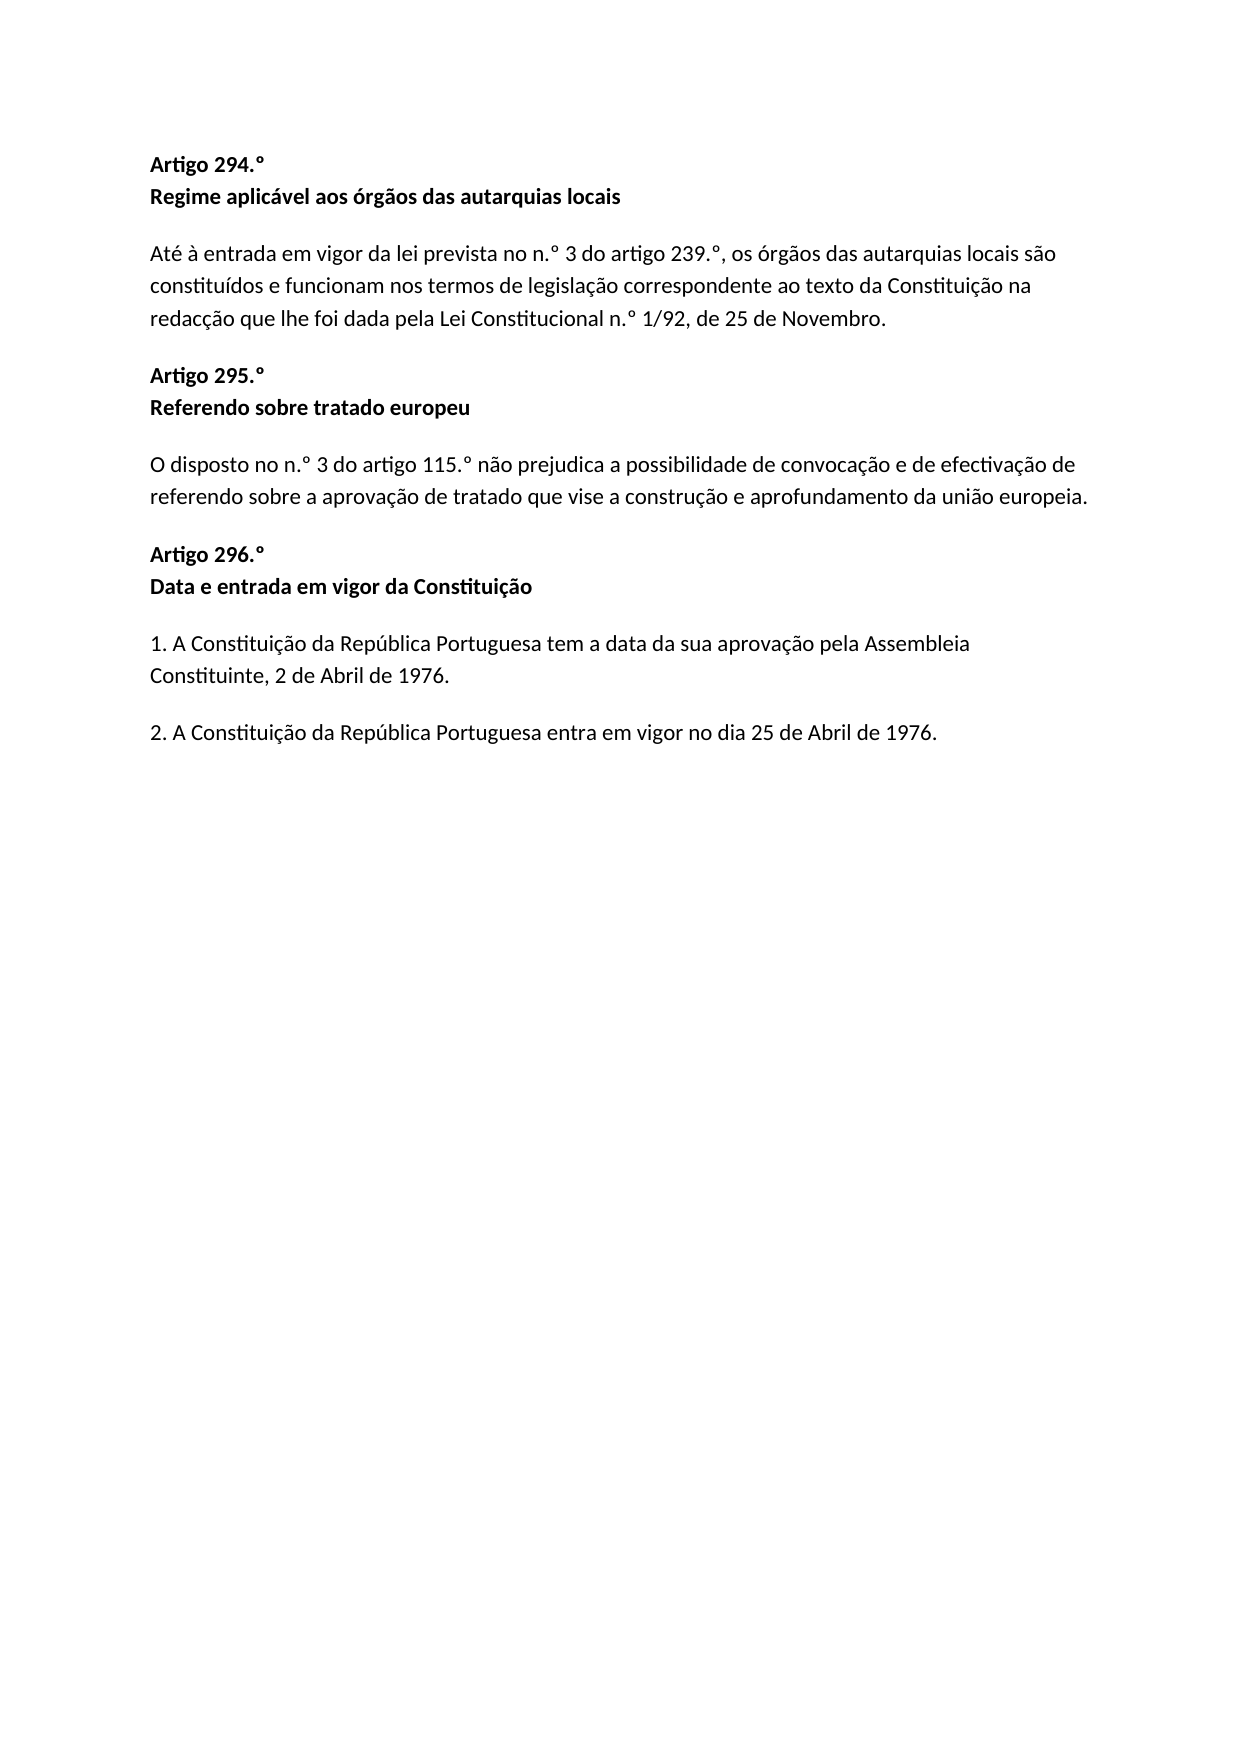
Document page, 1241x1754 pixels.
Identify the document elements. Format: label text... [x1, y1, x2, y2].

title Regime aplicável aos órgãos das autarquias locais [150, 182, 1090, 210]
text 1. A Constituição da República Portuguesa tem a data da sua aprovação pela Assembleia Constituinte, 2 de Abril de 1976. [150, 629, 1090, 689]
subtitle Artigo 295.º [150, 361, 1090, 389]
subtitle Artigo 296.º [150, 540, 1090, 568]
text 2. A Constituição da República Portuguesa entra em vigor no dia 25 de Abril de 1976. [150, 718, 1090, 746]
text O disposto no n.º 3 do artigo 115.º não prejudica a possibilidade de convocação e de efectivação de referendo sobre a aprovação de tratado que vise a construção e aprofundamento da união europeia. [150, 450, 1090, 511]
text Até à entrada em vigor da lei prevista no n.º 3 do artigo 239.º, os órgãos das autarquias locais são constituídos e funcionam nos termos de legislação correspondente ao texto da Constituição na redacção que lhe foi dada pela Lei Constitucional n.º 1/92, de 25 de Novembro. [150, 239, 1090, 332]
subtitle Artigo 294.º [150, 150, 1090, 178]
title Data e entrada em vigor da Constituição [150, 572, 1090, 600]
title Referendo sobre tratado europeu [150, 393, 1090, 421]
